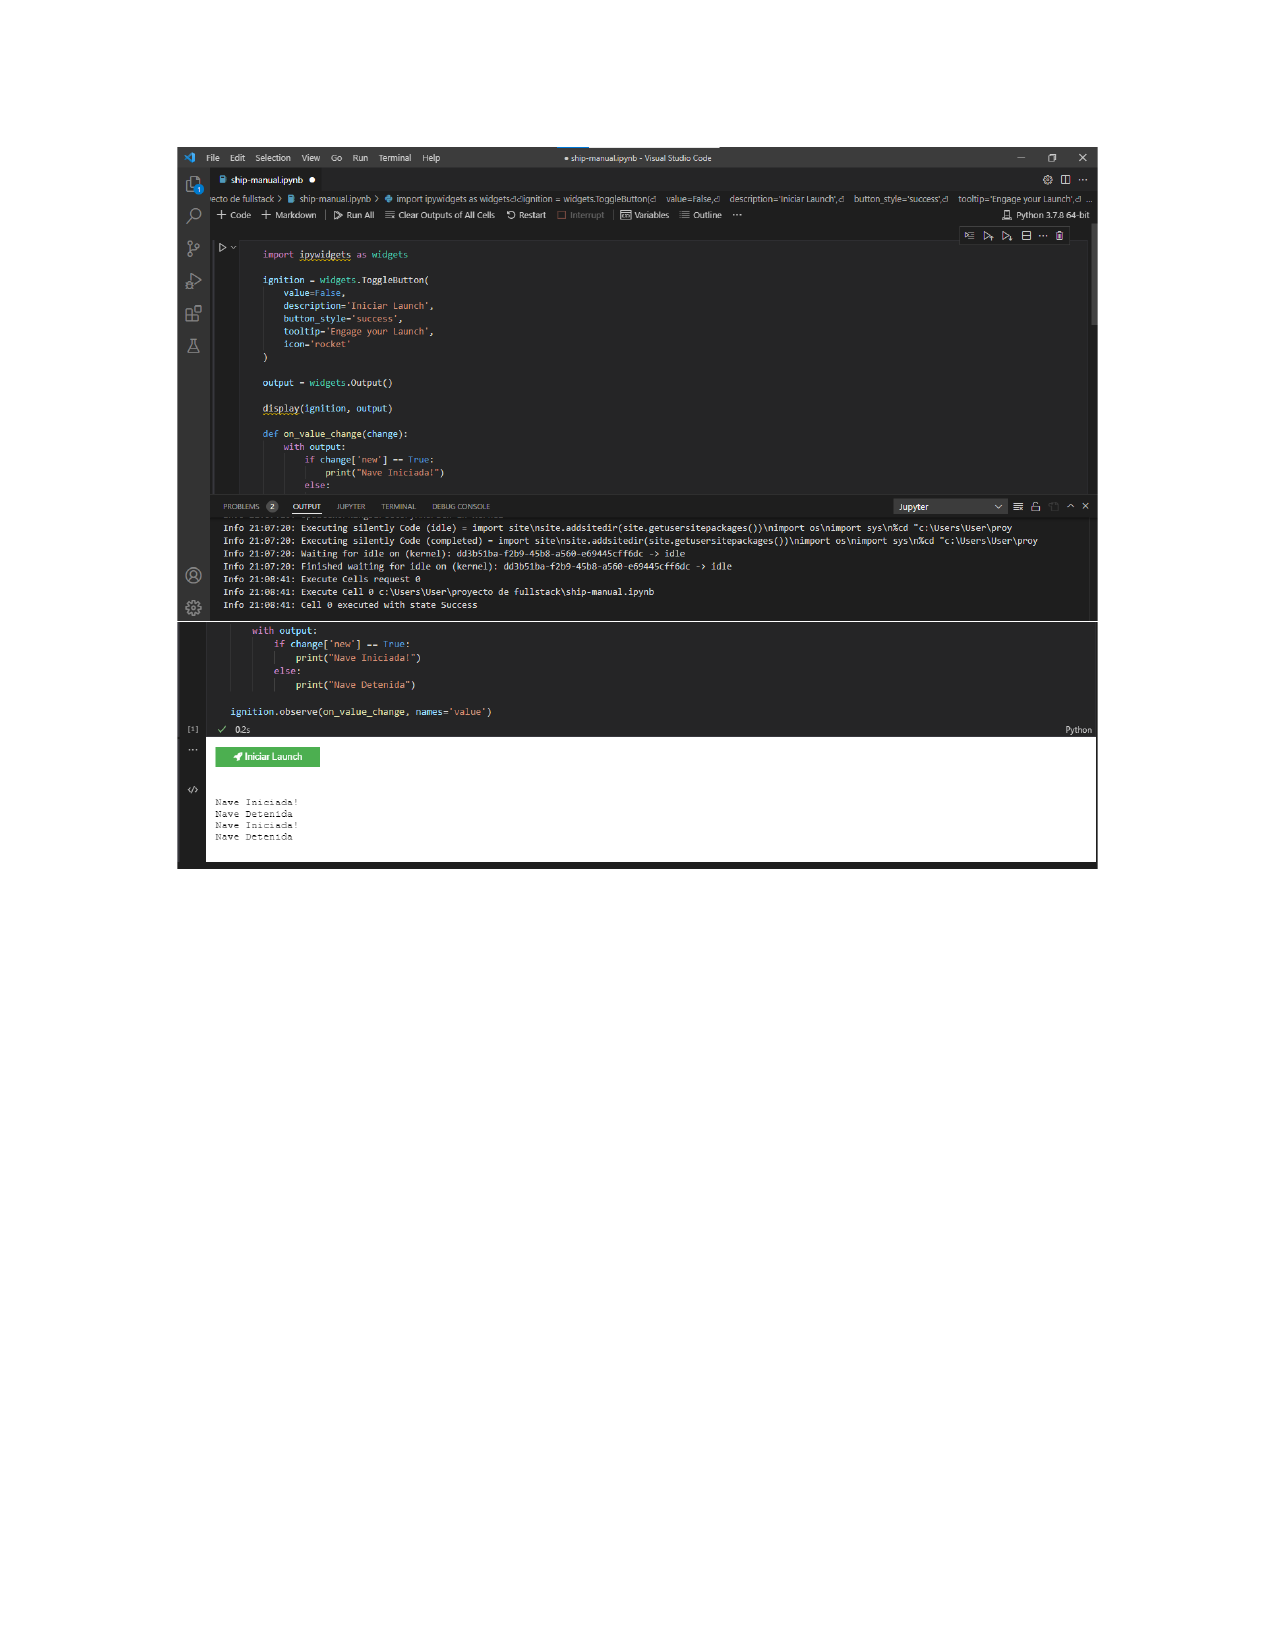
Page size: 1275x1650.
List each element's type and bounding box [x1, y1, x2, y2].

picture [177, 622, 1098, 869]
picture [177, 147, 1098, 621]
